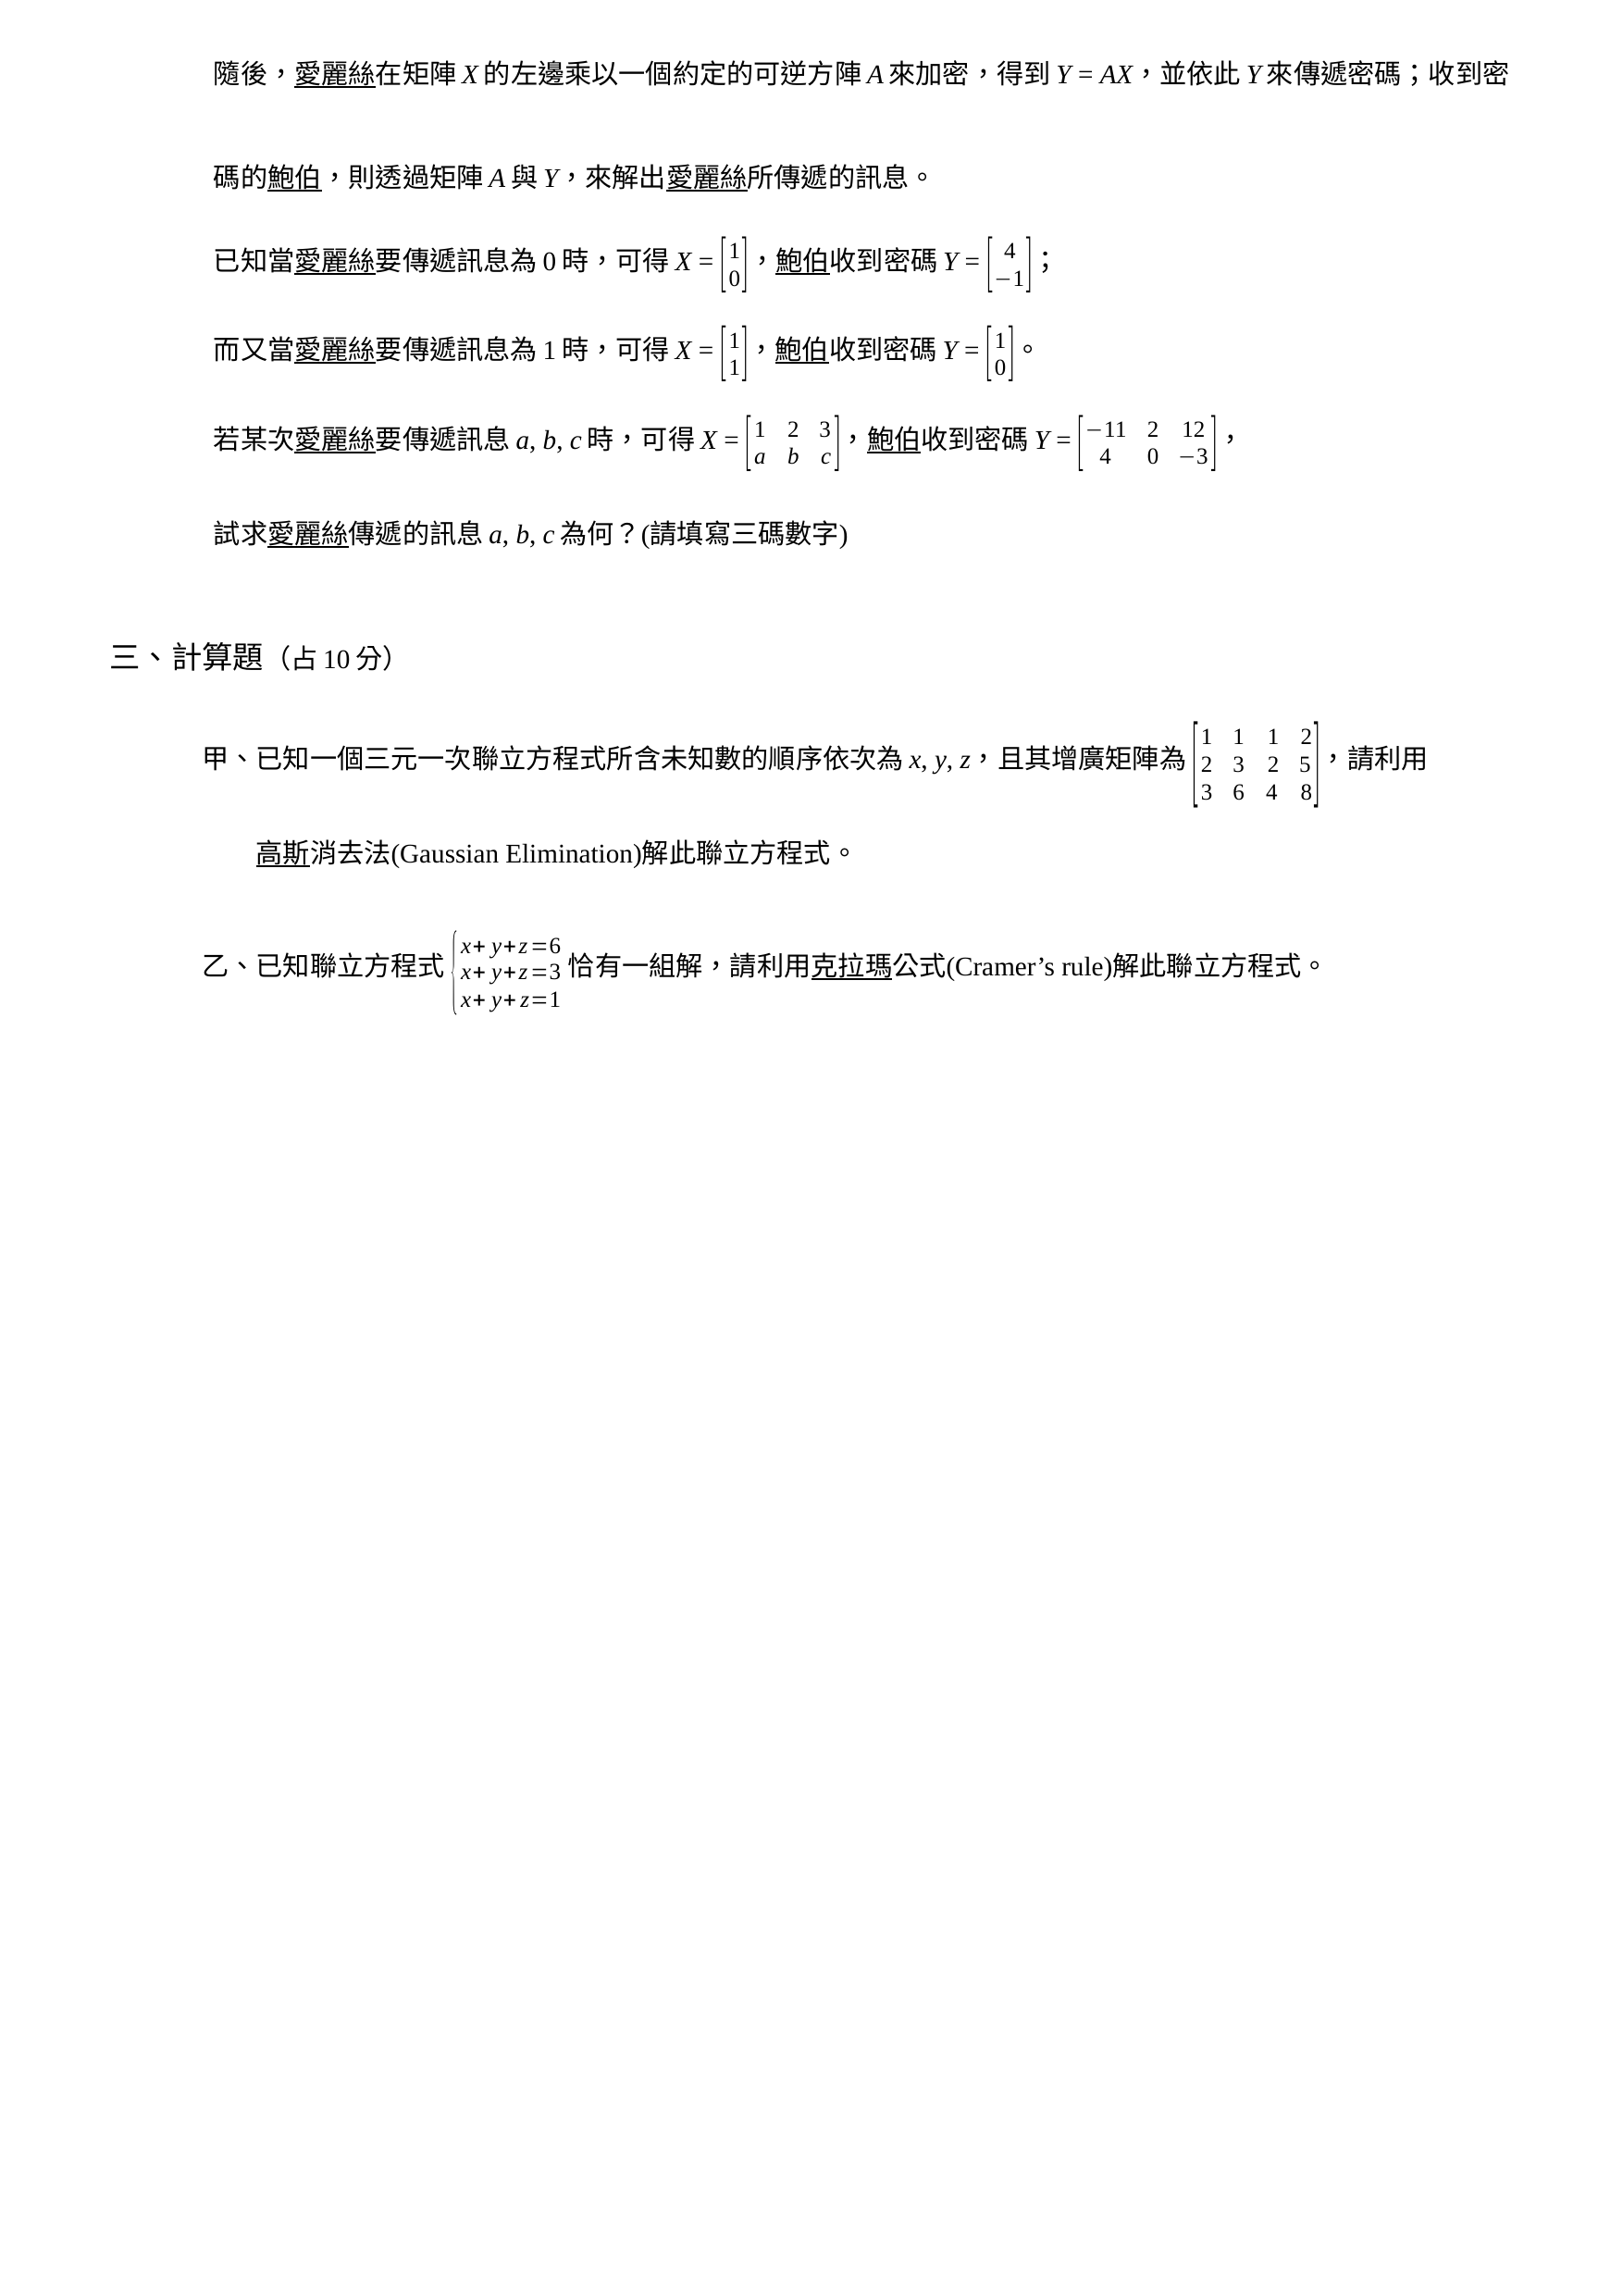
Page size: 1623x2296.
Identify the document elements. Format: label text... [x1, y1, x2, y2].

text 三、計算題（占10分） [109, 621, 1514, 690]
text 已知當愛麗絲要傳遞訊息為0時，可得X = ，鮑伯收到密碼Y = ； [214, 230, 1514, 300]
text 而又當愛麗絲要傳遞訊息為1時，可得X = ，鮑伯收到密碼Y = 。 [214, 319, 1514, 389]
text 試求愛麗絲傳遞的訊息a, b, c為何？(請填寫三碼數字) 520 [214, 497, 1514, 566]
text 隨後，愛麗絲在矩陣X的左邊乘以一個約定的可逆方陣A來加密，得到Y = AX，並依此Y來傳遞密碼；收到密碼的鮑伯，則透過矩陣A與Y，來解出愛麗絲所傳遞的訊息。 [214, 37, 1514, 211]
text 乙、已知聯立方程式 恰有一組解，請利用克拉瑪公式(Cramer’s rule)解此聯立方程式。 (x, y, z) = (3, 2, 1 [202, 921, 1514, 1077]
text 若某次愛麗絲要傳遞訊息a, b, c時，可得X = ，鮑伯收到密碼Y = ， [214, 408, 1514, 478]
text 甲、已知一個三元一次聯立方程式所含未知數的順序依次為x, y, z，且其增廣矩陣為 ，請利用 高斯消去法(Gaussian Elimination)解此聯立方程式。 (x, y, z) = (2, 1, –1) [202, 713, 1514, 886]
